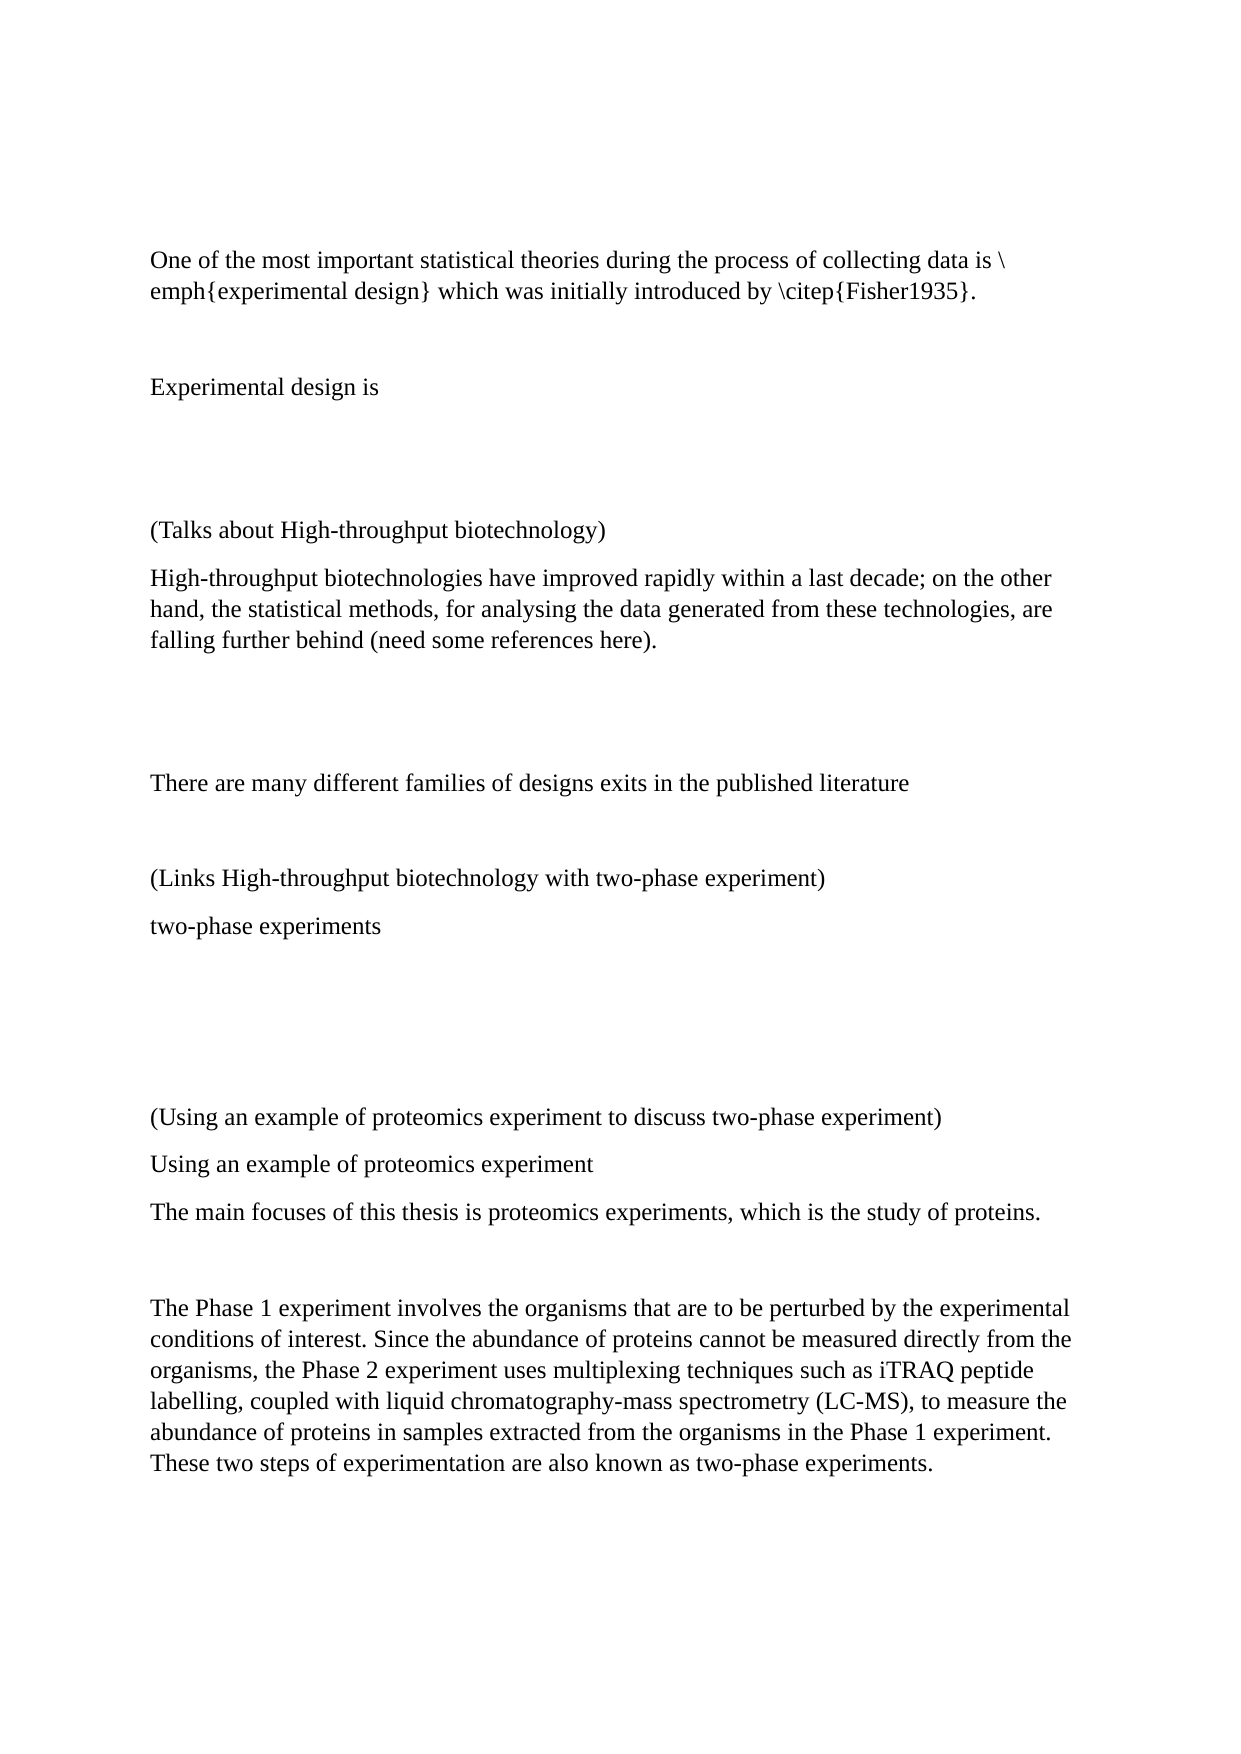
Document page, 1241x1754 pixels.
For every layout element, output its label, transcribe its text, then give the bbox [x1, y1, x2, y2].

text two-phase experiments [150, 911, 1090, 940]
text (Using an example of proteomics experiment to discuss two-phase experiment) [150, 1102, 1090, 1131]
text The main focuses of this thesis is proteomics experiments, which is the study of proteins. [150, 1197, 1090, 1226]
text Using an example of proteomics experiment [150, 1149, 1090, 1178]
text One of the most important statistical theories during the process of collecting data is \emph{experimental design} which was initially introduced by \citep{Fisher1935}. [150, 245, 1090, 305]
text (Talks about High-throughput biotechnology) [150, 515, 1090, 544]
text There are many different families of designs exits in the published literature [150, 768, 1090, 797]
text Experimental design is [150, 372, 1090, 401]
text (Links High-throughput biotechnology with two-phase experiment) [150, 863, 1090, 892]
text High-throughput biotechnologies have improved rapidly within a last decade; on the other hand, the statistical methods, for analysing the data generated from these technologies, are falling further behind (need some references here). [150, 563, 1090, 653]
text The Phase 1 experiment involves the organisms that are to be perturbed by the experimental conditions of interest. Since the abundance of proteins cannot be measured directly from the organisms, the Phase 2 experiment uses multiplexing techniques such as iTRAQ peptide labelling, coupled with liquid chromatography-mass spectrometry (LC-MS), to measure the abundance of proteins in samples extracted from the organisms in the Phase 1 experiment. These two steps of experimentation are also known as two-phase experiments. [150, 1293, 1090, 1477]
